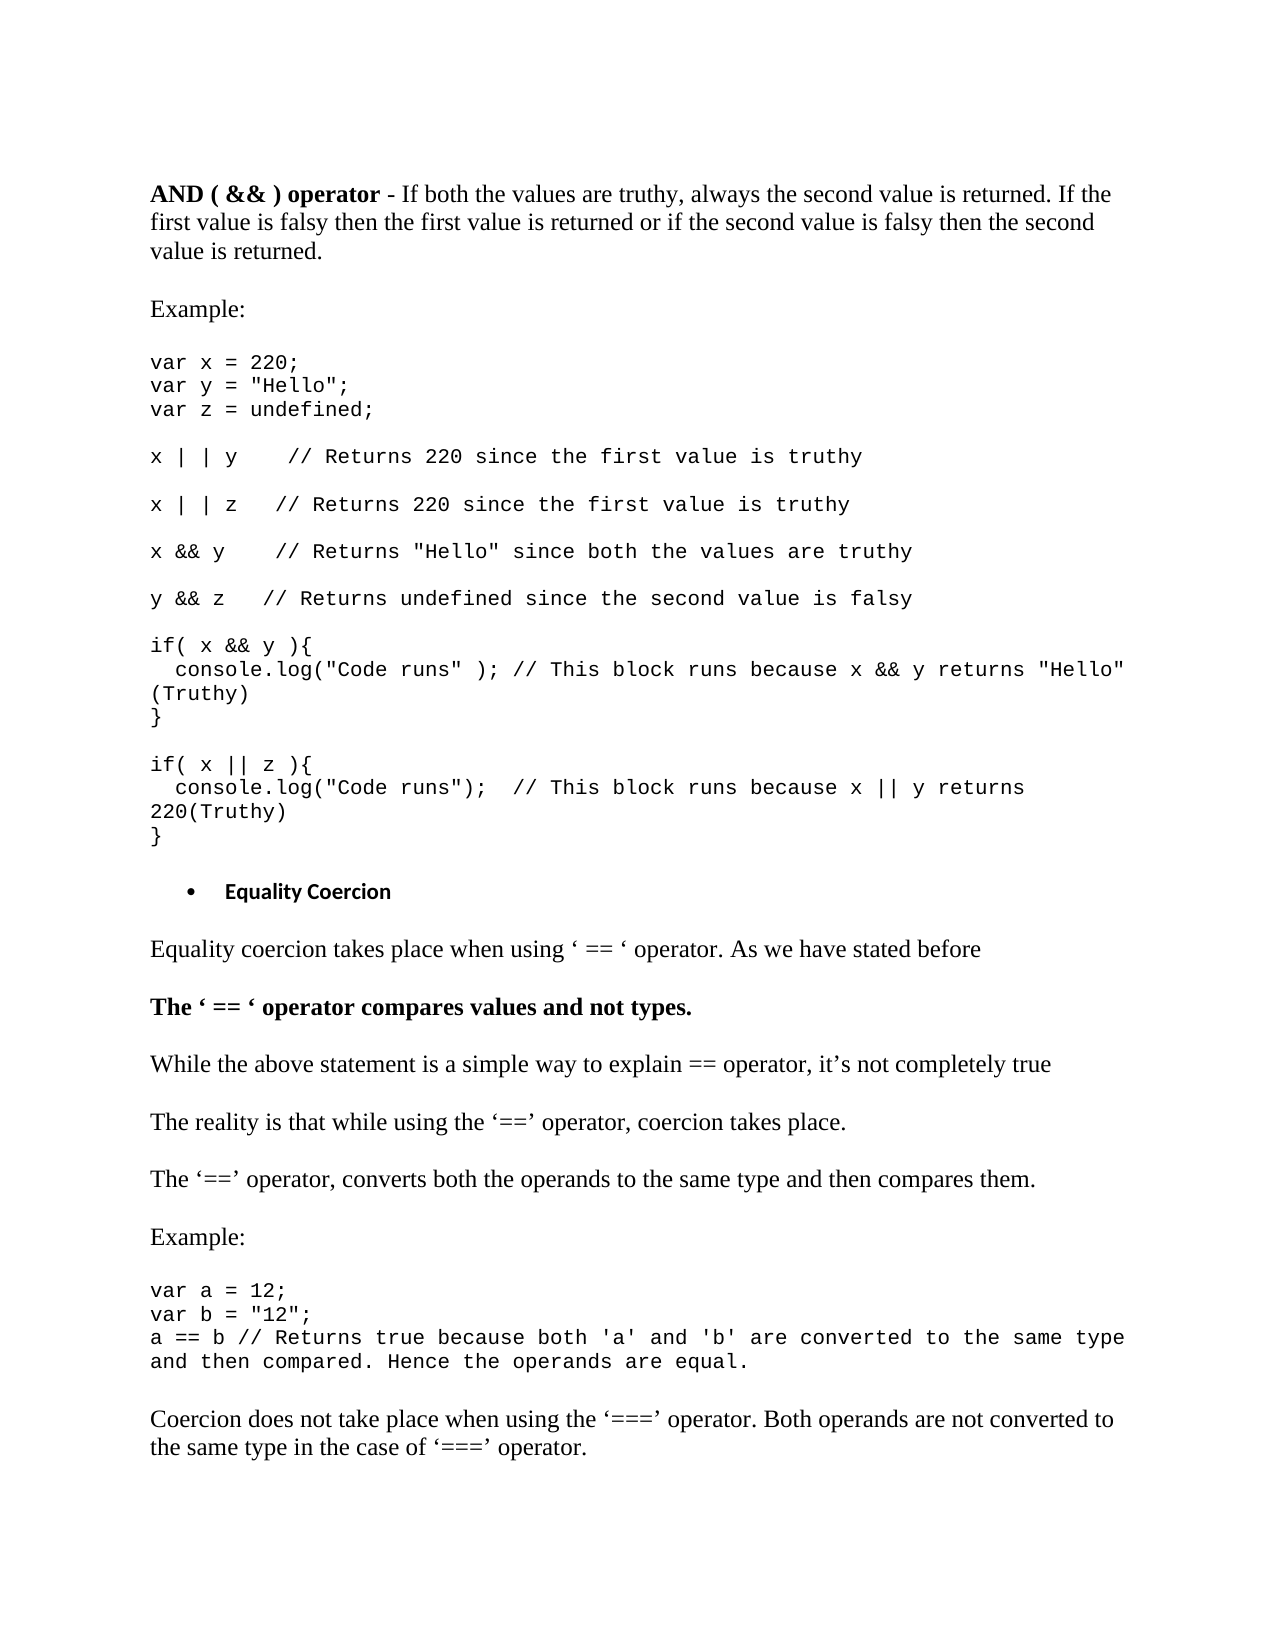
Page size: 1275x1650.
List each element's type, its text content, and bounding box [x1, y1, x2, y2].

text if( x && y ){ [150, 635, 1125, 659]
text var x = 220; [150, 352, 1125, 375]
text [150, 150, 1125, 322]
text console.log("Code runs" ); // This block runs because x && y returns "Hello" (Truthy) [150, 659, 1125, 706]
text } [150, 706, 1125, 730]
text var z = undefined; [150, 399, 1125, 423]
text if( x || z ){ [150, 754, 1125, 777]
list Equality Coercion [187, 877, 1125, 905]
text var a = 12; [150, 1280, 1125, 1304]
text x | | y // Returns 220 since the first value is truthy [150, 446, 1125, 470]
text x | | z // Returns 220 since the first value is truthy [150, 493, 1125, 517]
text var b = "12"; [150, 1304, 1125, 1327]
text Equality coercion takes place when using ‘ == ‘ operator. As we have stated before The ‘ == ‘ operator compares values and not types. While the above statement is a simple way to explain == operator, it’s not completely true The reality is that while using the ‘==’ operator, coercion takes place. The ‘==’ operator, converts both the operands to the same type and then compares them. Example: [150, 934, 1125, 1251]
text y && z // Returns undefined since the second value is falsy [150, 588, 1125, 612]
text } [150, 824, 1125, 848]
text a == b // Returns true because both 'a' and 'b' are converted to the same type and then compared. Hence the operands are equal. [150, 1327, 1125, 1374]
text var y = "Hello"; [150, 375, 1125, 399]
text console.log("Code runs"); // This block runs because x || y returns 220(Truthy) [150, 777, 1125, 824]
text x && y // Returns "Hello" since both the values are truthy [150, 541, 1125, 564]
text Coercion does not take place when using the ‘===’ operator. Both operands are not converted to the same type in the case of ‘===’ operator. [150, 1404, 1125, 1461]
